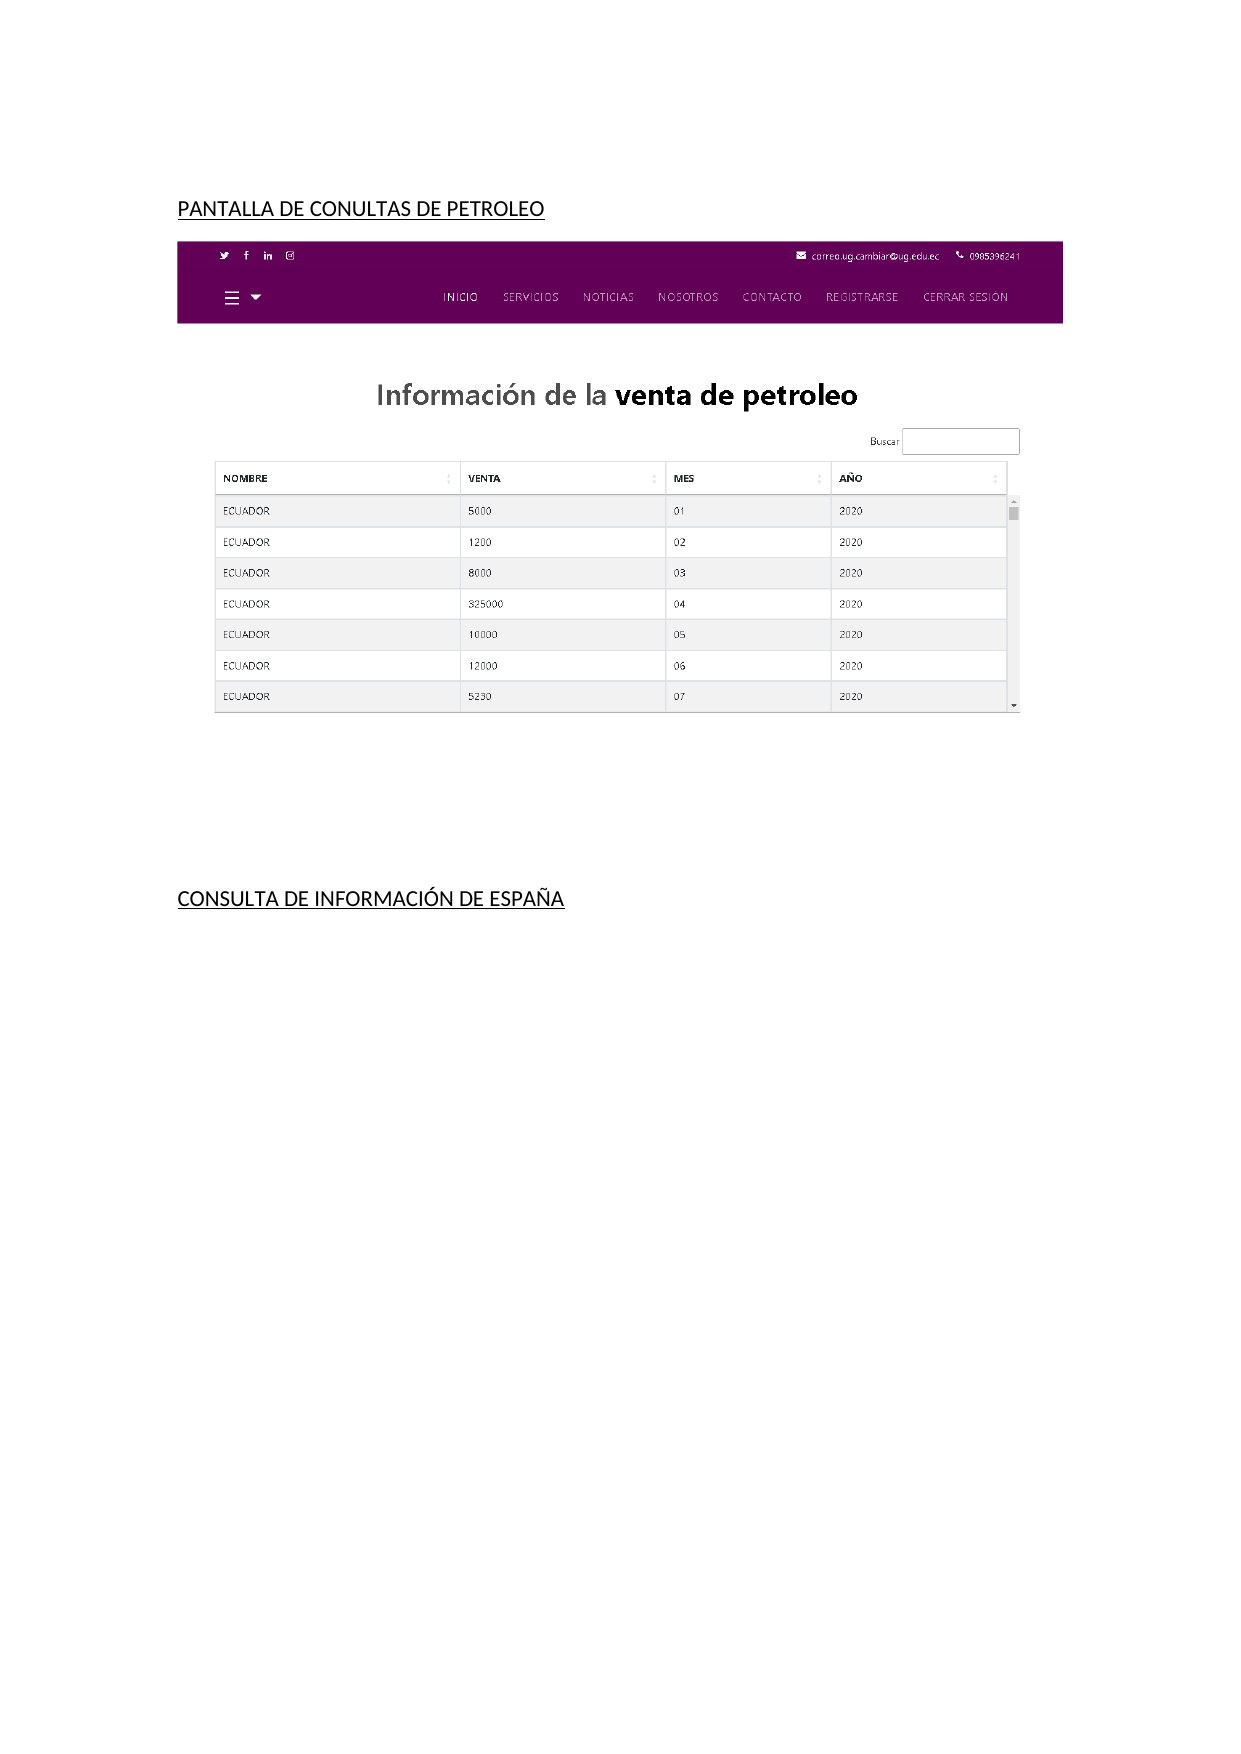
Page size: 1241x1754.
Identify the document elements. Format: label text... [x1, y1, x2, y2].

text CONSULTA DE INFORMACIÓN DE ESPAÑA [177, 884, 1063, 912]
text PANTALLA DE CONULTAS DE PETROLEO [177, 194, 1063, 222]
picture [177, 241, 1063, 725]
